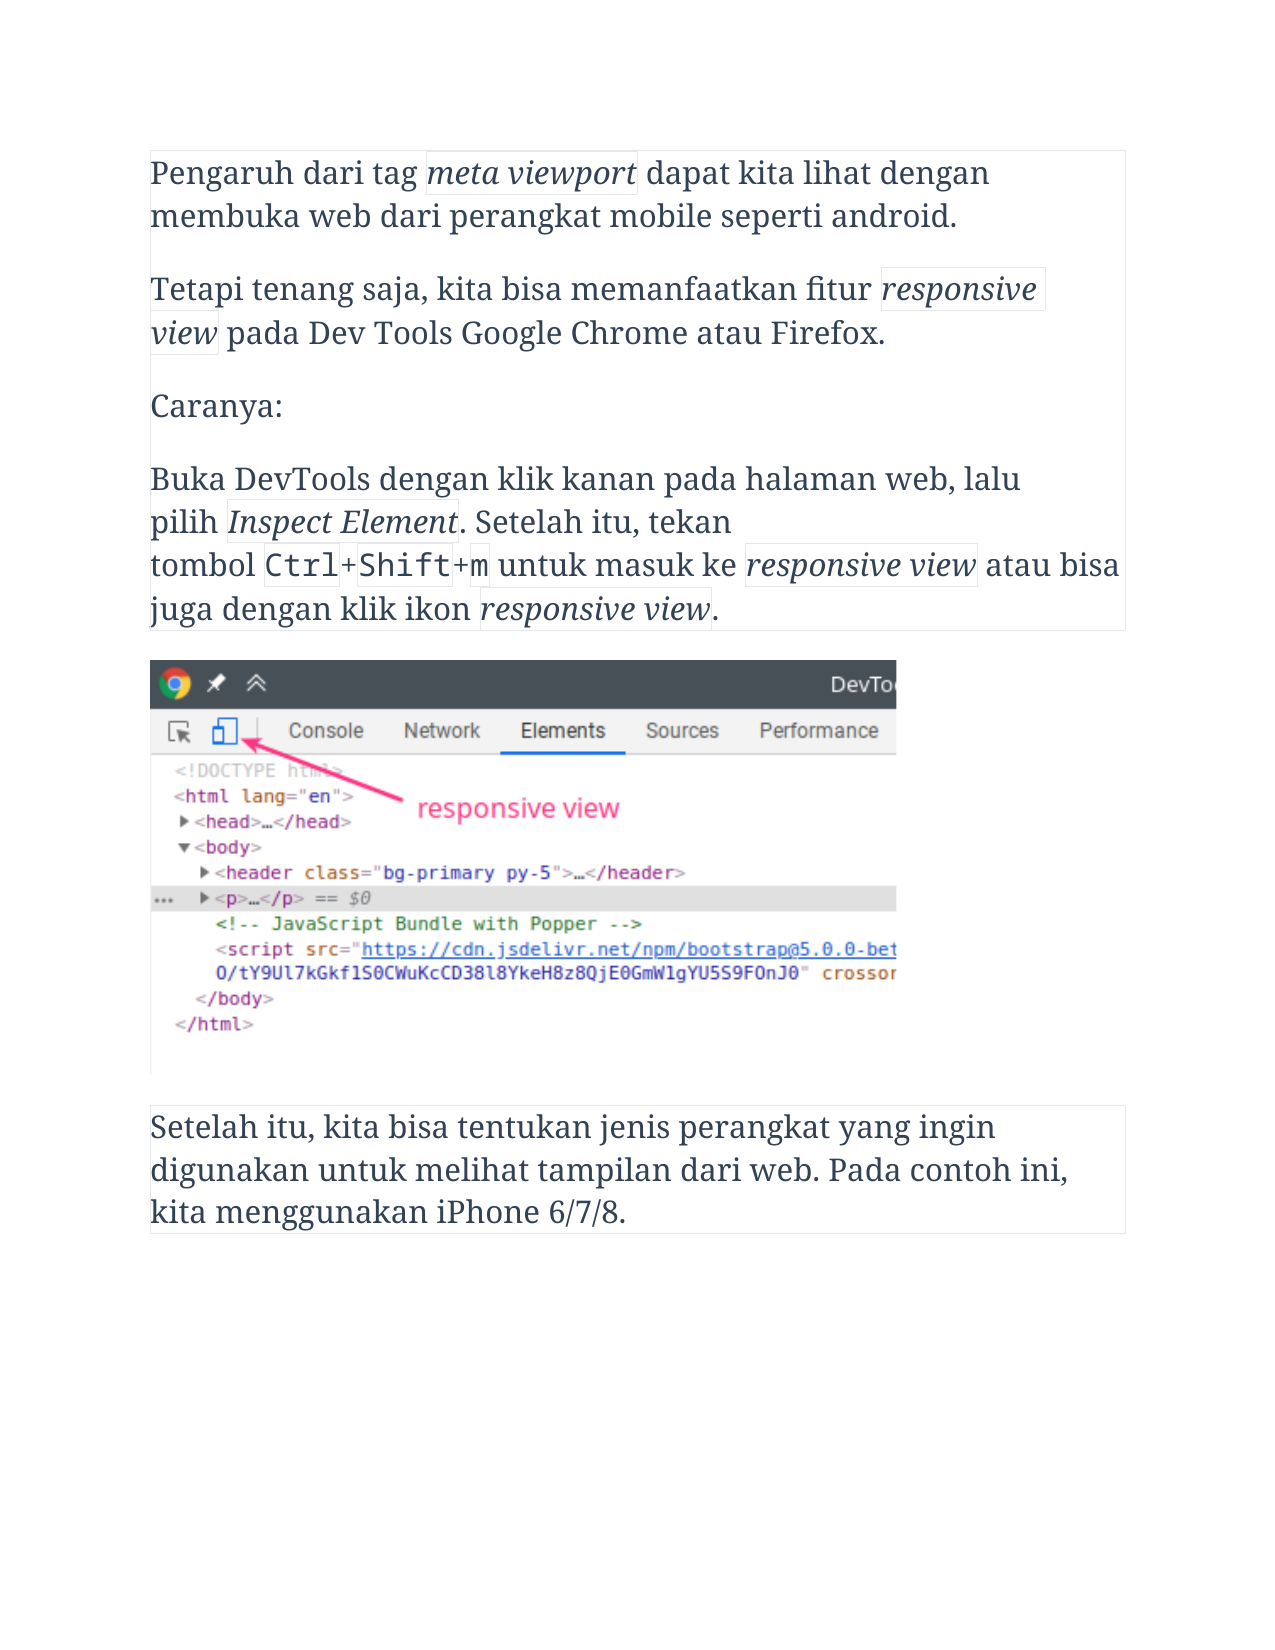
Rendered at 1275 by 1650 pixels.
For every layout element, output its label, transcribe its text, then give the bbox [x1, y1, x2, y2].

text Pengaruh dari tag meta viewport dapat kita lihat dengan membuka web dari perangkat mobile seperti android. [151, 151, 1125, 237]
text Setelah itu, kita bisa tentukan jenis perangkat yang ingin digunakan untuk melihat tampilan dari web. Pada contoh ini, kita menggunakan iPhone 6/7/8. [151, 1106, 1125, 1233]
text Tetapi tenang saja, kita bisa memanfaatkan fitur responsive view pada Dev Tools Google Chrome atau Firefox. [151, 266, 1125, 354]
picture [150, 660, 897, 1075]
text Caranya: [151, 383, 1125, 427]
text Buka DevTools dengan klik kanan pada halaman web, lalu pilih Inspect Element. Setelah itu, tekan tombol Ctrl+Shift+m untuk masuk ke responsive view atau bisa juga dengan klik ikon responsive view. [151, 456, 1125, 630]
